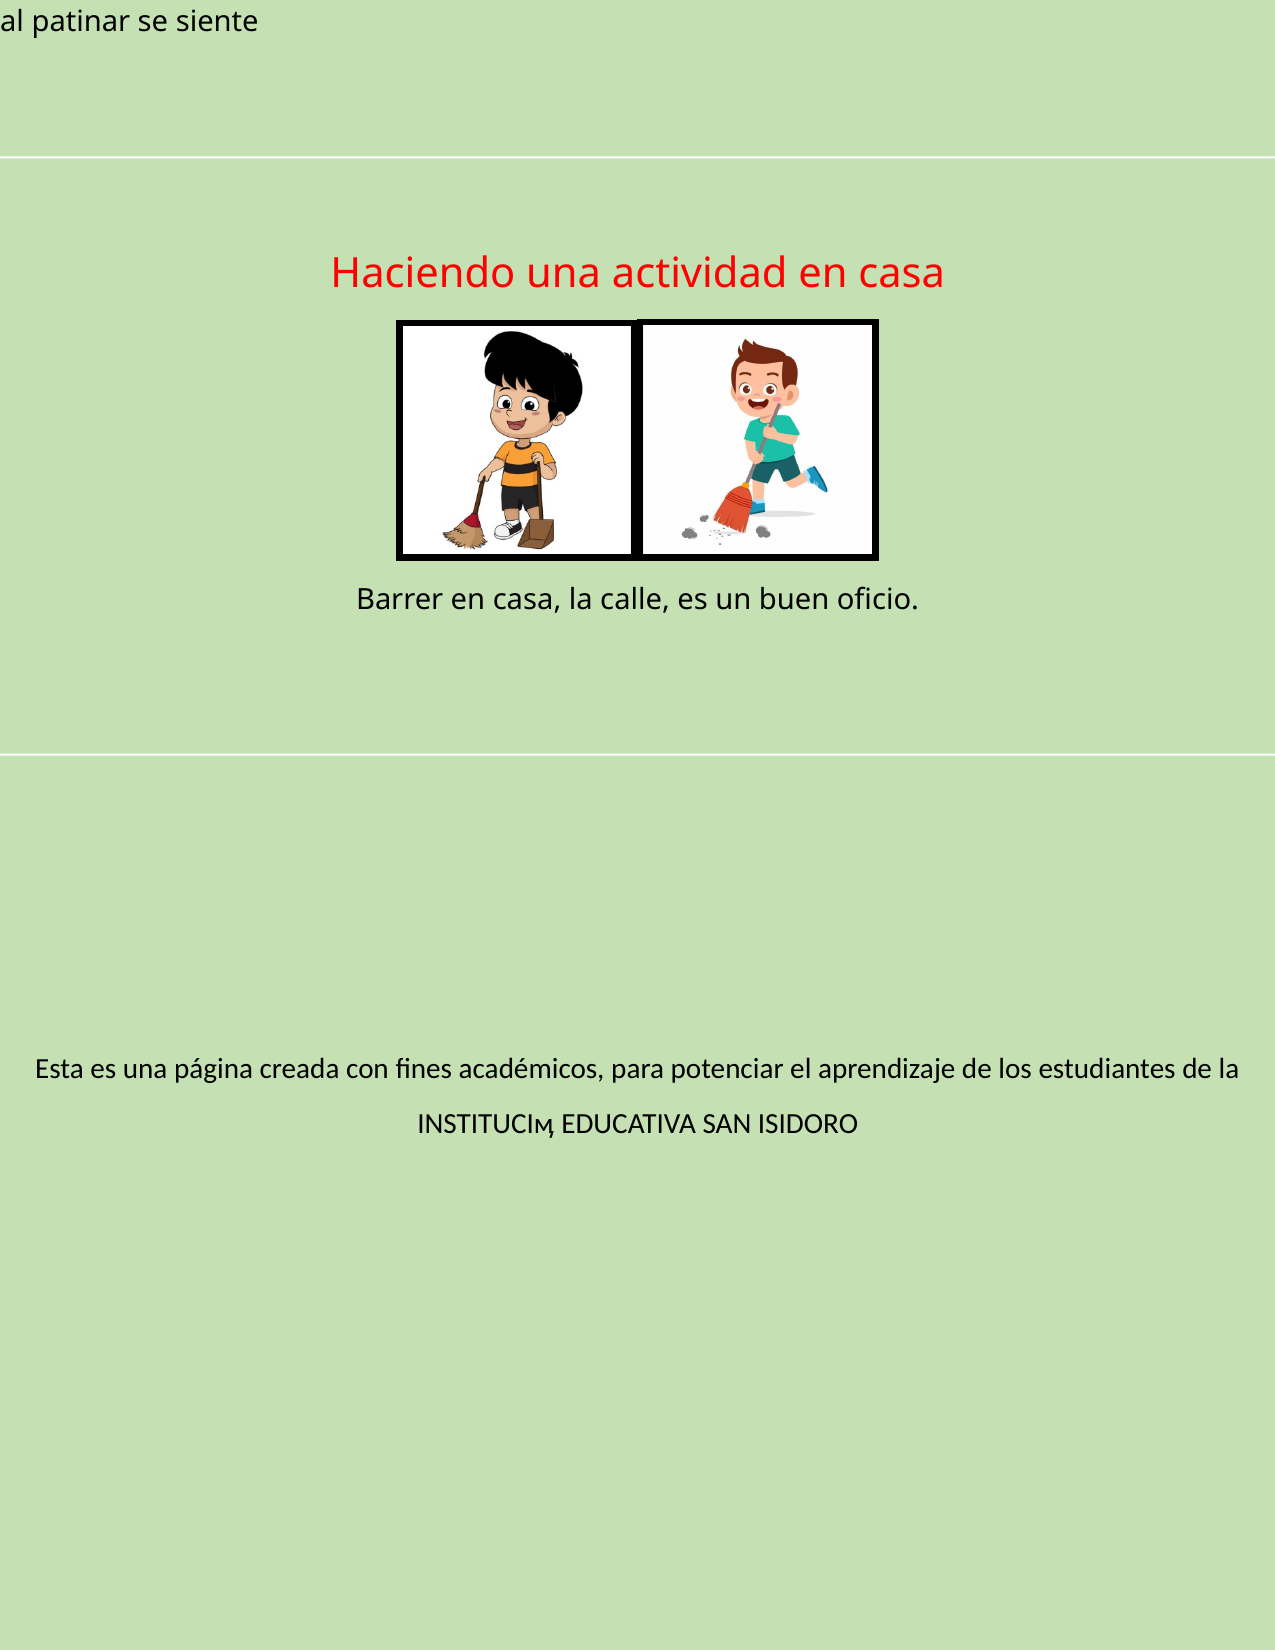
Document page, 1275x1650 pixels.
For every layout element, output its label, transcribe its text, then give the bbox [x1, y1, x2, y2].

text Esta es una página creada con fines académicos, para potenciar el aprendizaje de los estudiantes de la [0, 1051, 1275, 1086]
text Barrer en casa, la calle, es un buen oficio. [0, 579, 1275, 618]
text INSTITUCIӎ EDUCATIVA SAN ISIDORO [0, 1105, 1275, 1140]
text al patinar se siente [0, 0, 1275, 40]
picture [403, 326, 631, 554]
picture [643, 325, 872, 554]
text Haciendo una actividad en casa [0, 243, 1275, 299]
